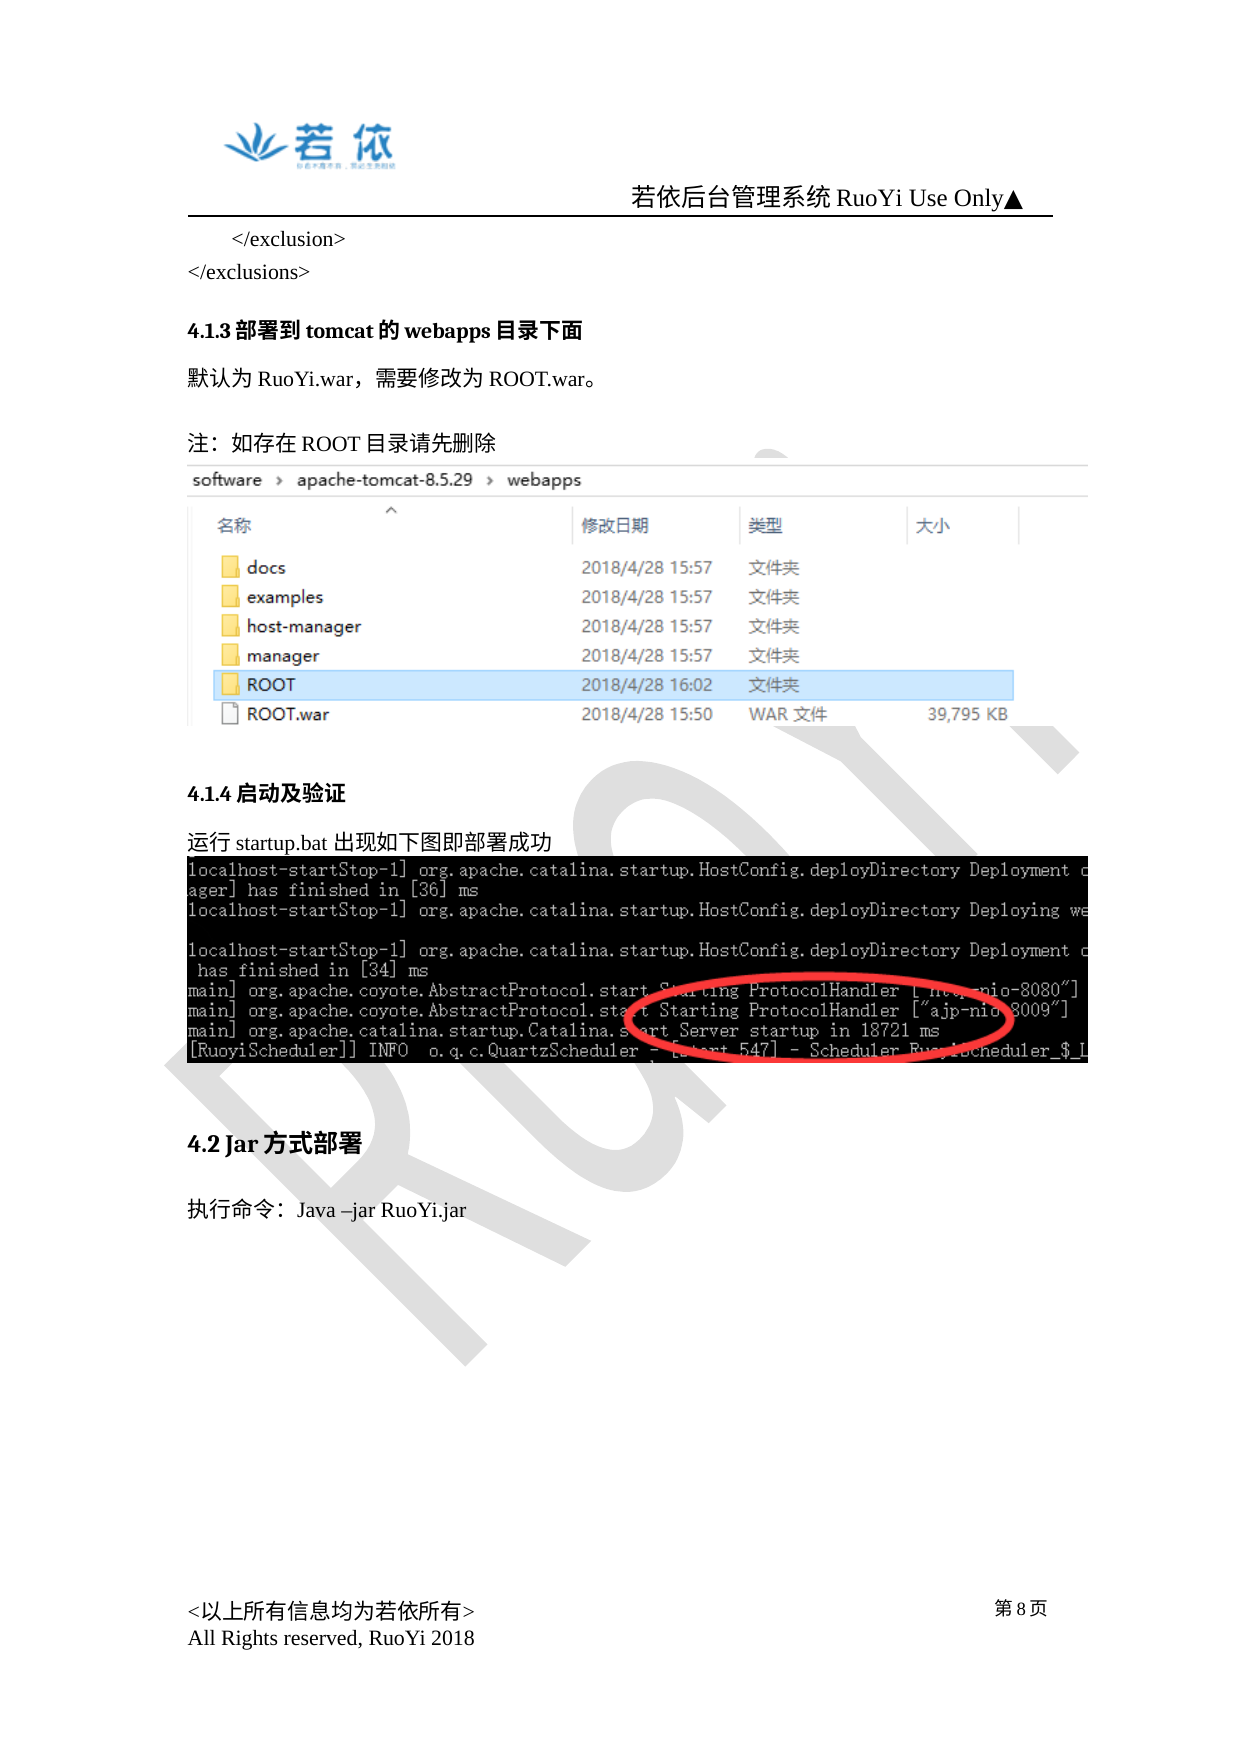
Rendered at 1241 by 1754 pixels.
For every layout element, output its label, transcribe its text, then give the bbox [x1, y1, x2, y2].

text </exclusions> [187, 255, 1053, 288]
text 执行命令：Java –jar RuoYi.jar [187, 1191, 1053, 1224]
subtitle 4.2 Jar方式部署 [187, 1109, 1053, 1174]
subtitle 4.1.3 部署到tomcat的webapps目录下面 [187, 313, 1053, 345]
text 默认为RuoYi.war，需要修改为ROOT.war。 [187, 361, 1053, 393]
subtitle 4.1.4 启动及验证 [187, 776, 1053, 808]
text 运行startup.bat 出现如下图即部署成功 [187, 824, 1053, 856]
picture [217, 88, 407, 206]
text 注：如存在ROOT目录请先删除 [187, 426, 1053, 458]
text </exclusion> [187, 223, 1053, 255]
picture [187, 458, 1088, 726]
picture [187, 856, 1088, 1063]
